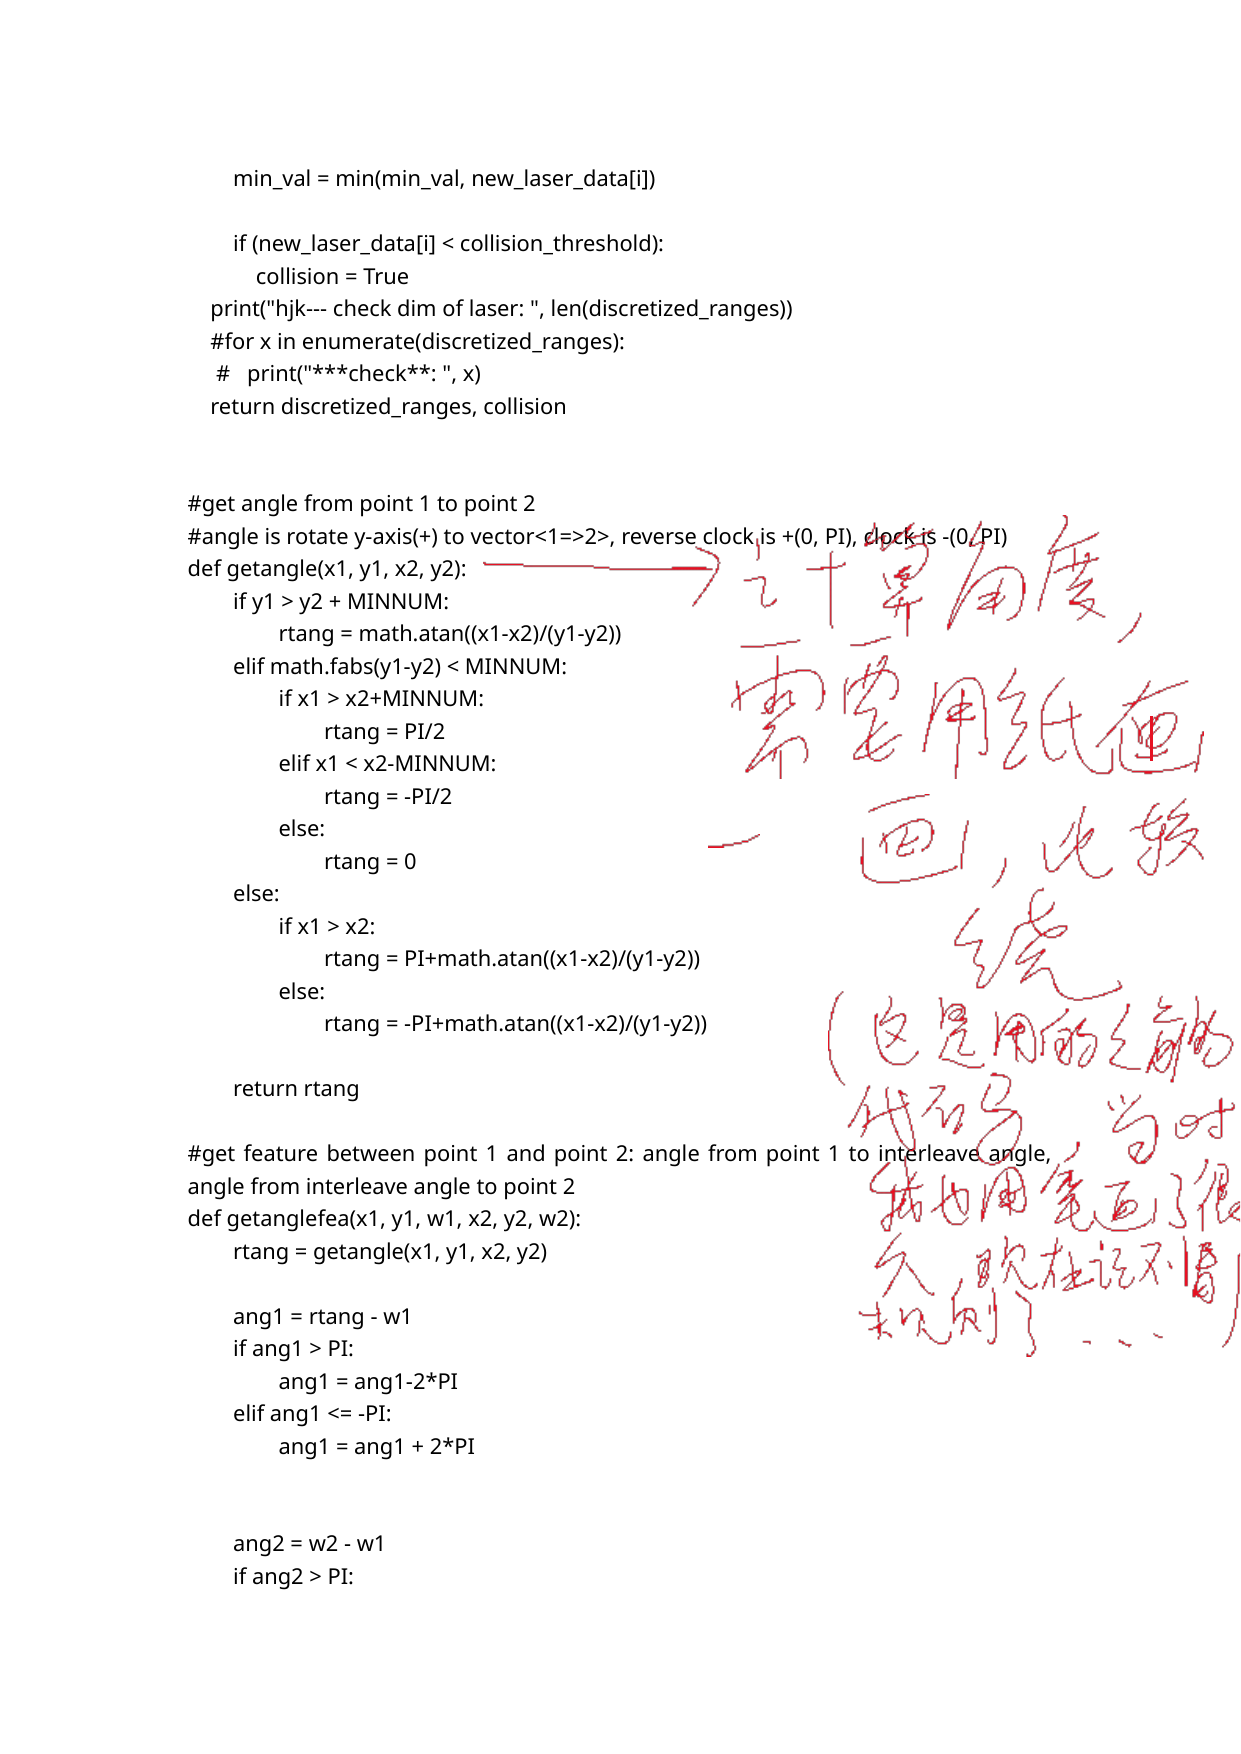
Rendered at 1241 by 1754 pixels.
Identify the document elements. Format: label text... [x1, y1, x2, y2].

text def getanglefea(x1, y1, w1, x2, y2, w2): [187, 1202, 828, 1234]
text rtang = 0 [187, 844, 828, 877]
text #angle is rotate y-axis(+) to vector<1=>2>, reverse clock is +(0, PI), clock is -(0, PI) [187, 519, 483, 552]
text rtang = PI/2 [187, 714, 483, 747]
text elif math.fabs(y1-y2) < MINNUM: [187, 649, 483, 682]
text ang1 = rtang - w1 [187, 1299, 828, 1332]
text elif ang1 <= -PI: [187, 1397, 1053, 1429]
text rtang = -PI+math.atan((x1-x2)/(y1-y2)) [187, 1007, 828, 1039]
text ang2 = w2 - w1 [187, 1527, 1053, 1559]
text rtang = getangle(x1, y1, x2, y2) [187, 1234, 828, 1267]
text ang1 = ang1 + 2*PI [187, 1429, 1053, 1462]
text if x1 > x2: [187, 909, 828, 942]
text elif x1 < x2-MINNUM: [187, 747, 483, 779]
picture [828, 794, 1241, 1357]
text print("hjk--- check dim of laser: ", len(discretized_ranges)) [187, 292, 1053, 324]
picture [483, 515, 1204, 779]
text if (new_laser_data[i] < collision_threshold): [187, 227, 1053, 259]
text if ang2 > PI: [187, 1559, 1053, 1592]
text ang1 = ang1-2*PI [187, 1364, 1053, 1397]
text else: [187, 974, 828, 1007]
picture [708, 834, 760, 848]
text rtang = -PI/2 [187, 779, 1053, 812]
text if y1 > y2 + MINNUM: [187, 584, 483, 617]
text if ang1 > PI: [187, 1332, 1053, 1364]
text collision = True [187, 259, 1053, 292]
text rtang = PI+math.atan((x1-x2)/(y1-y2)) [187, 942, 828, 974]
text return discretized_ranges, collision [187, 389, 1053, 422]
text min_val = min(min_val, new_laser_data[i]) [187, 162, 1053, 194]
text def getangle(x1, y1, x2, y2): [187, 552, 483, 584]
text return rtang [187, 1072, 828, 1104]
text else: [187, 812, 828, 844]
text else: [187, 877, 828, 909]
text #get feature between point 1 and point 2: angle from point 1 to interleave angle, angle from interleave angle to point 2 [187, 1137, 828, 1202]
text if x1 > x2+MINNUM: [187, 682, 483, 714]
text rtang = math.atan((x1-x2)/(y1-y2)) [187, 617, 483, 649]
text # print("***check**: ", x) [187, 357, 1053, 389]
text #for x in enumerate(discretized_ranges): [187, 324, 1053, 357]
text #get angle from point 1 to point 2 [187, 487, 1053, 519]
